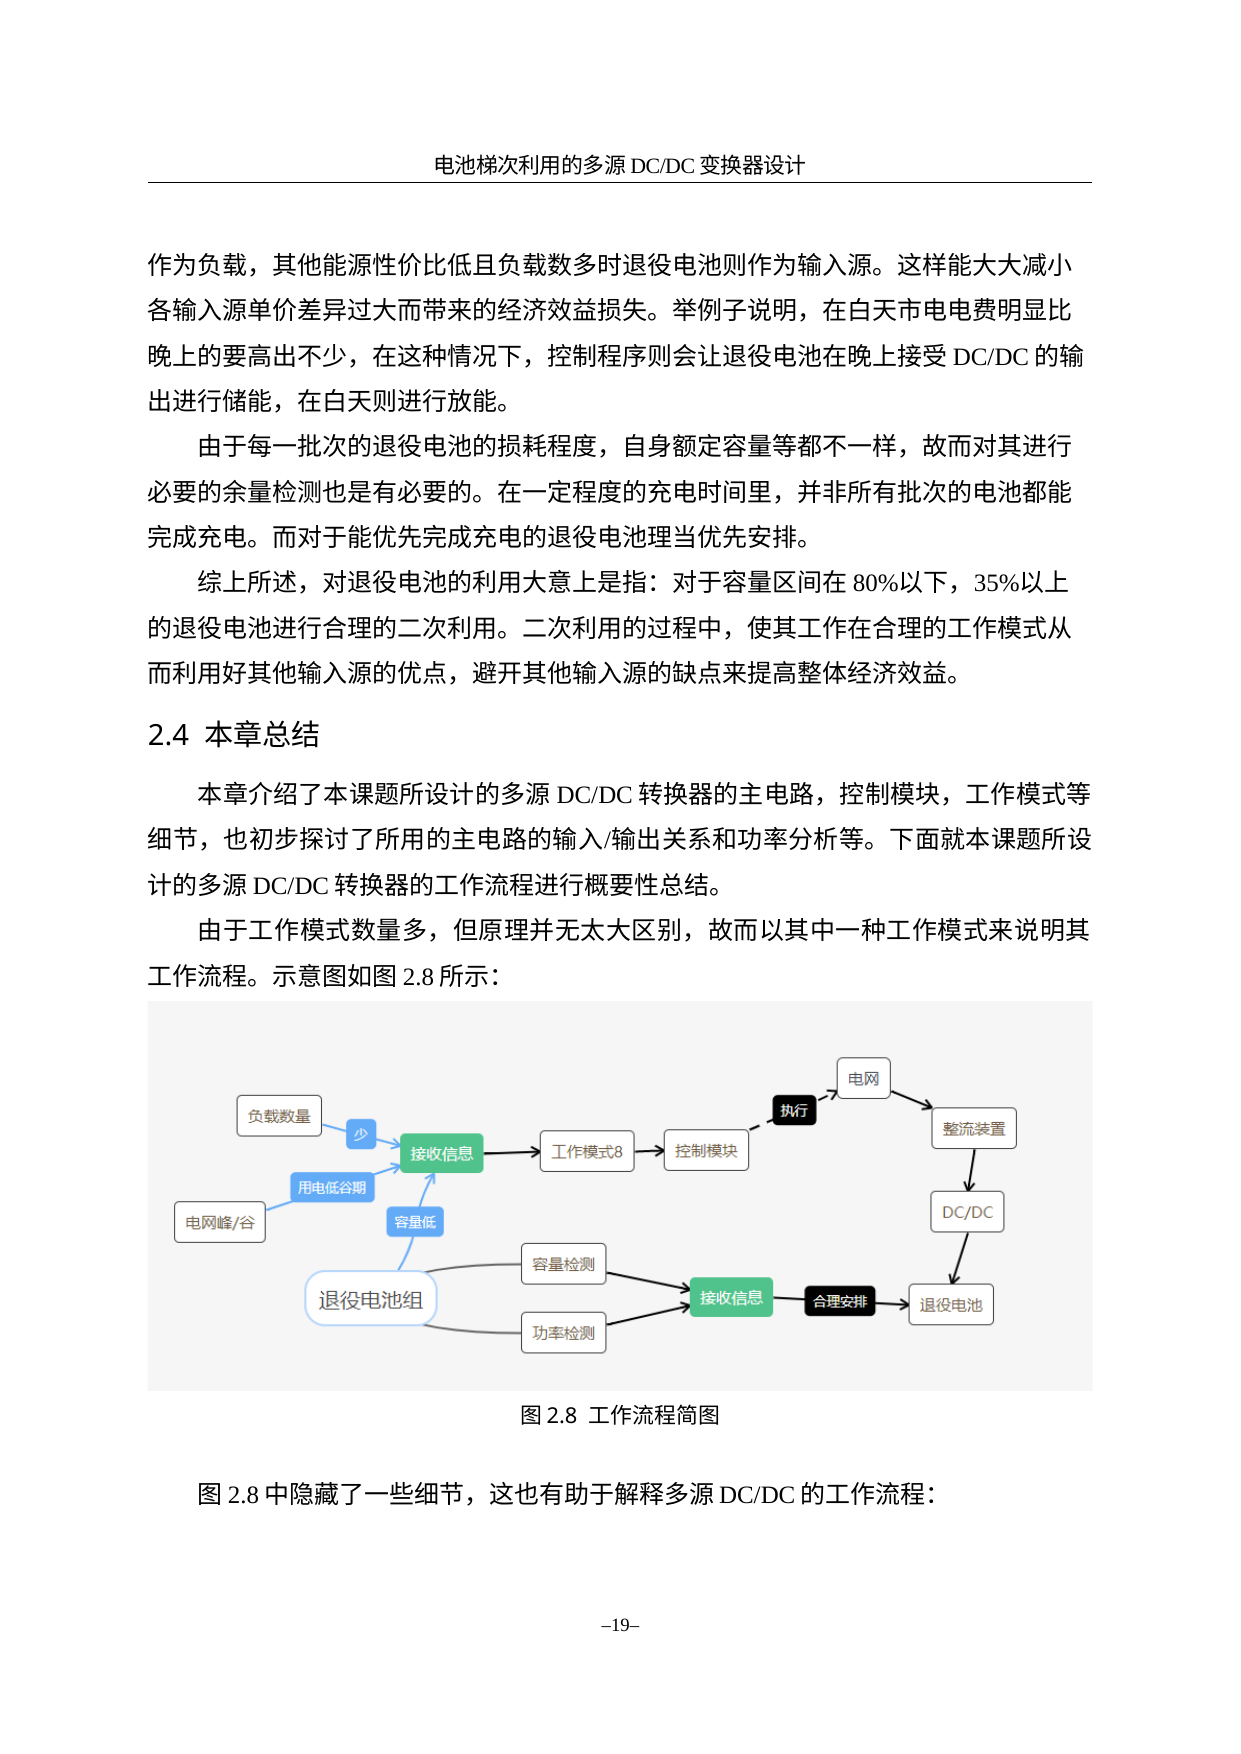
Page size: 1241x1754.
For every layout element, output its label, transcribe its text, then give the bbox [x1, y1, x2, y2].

text 由于工作模式数量多，但原理并无太大区别，故而以其中一种工作模式来说明其工作流程。示意图如图2.8所示： [148, 911, 1092, 992]
picture [147, 1001, 1093, 1391]
text 图2.8中隐藏了一些细节，这也有助于解释多源DC/DC的工作流程： [148, 1474, 1092, 1511]
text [148, 246, 1092, 418]
text 综上所述，对退役电池的利用大意上是指：对于容量区间在80%以下，35%以上的退役电池进行合理的二次利用。二次利用的过程中，使其工作在合理的工作模式从而利用好其他输入源的优点，避开其他输入源的缺点来提高整体经济效益。 [148, 563, 1092, 689]
text 本章介绍了本课题所设计的多源DC/DC转换器的主电路，控制模块，工作模式等细节，也初步探讨了所用的主电路的输入/输出关系和功率分析等。下面就本课题所设计的多源DC/DC转换器的工作流程进行概要性总结。 [148, 775, 1092, 902]
text 图2.8 工作流程简图 [148, 1398, 1092, 1429]
subtitle 2.4 本章总结 [148, 711, 1092, 753]
text 由于每一批次的退役电池的损耗程度，自身额定容量等都不一样，故而对其进行必要的余量检测也是有必要的。在一定程度的充电时间里，并非所有批次的电池都能完成充电。而对于能优先完成充电的退役电池理当优先安排。 [148, 427, 1092, 554]
